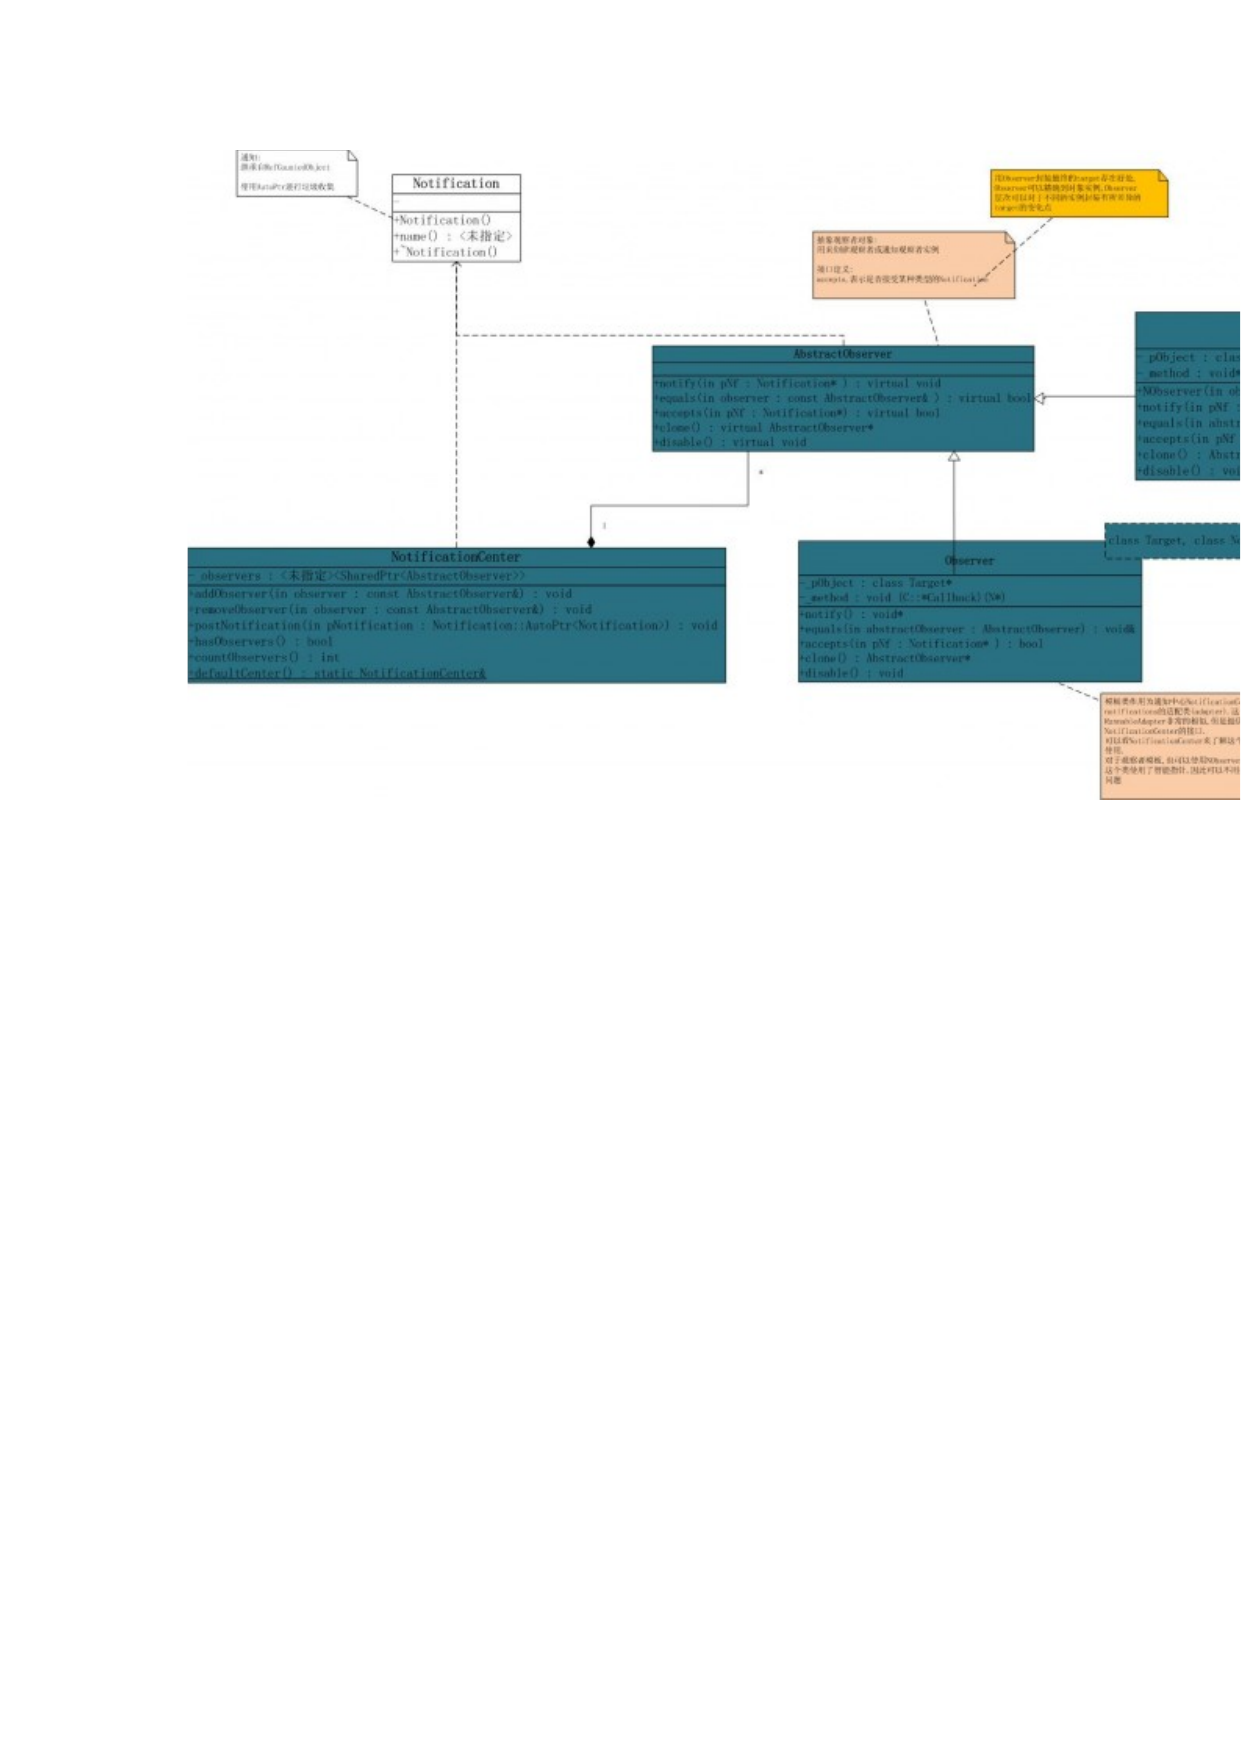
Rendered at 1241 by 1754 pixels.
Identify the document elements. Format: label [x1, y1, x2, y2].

picture [187, 150, 1241, 800]
